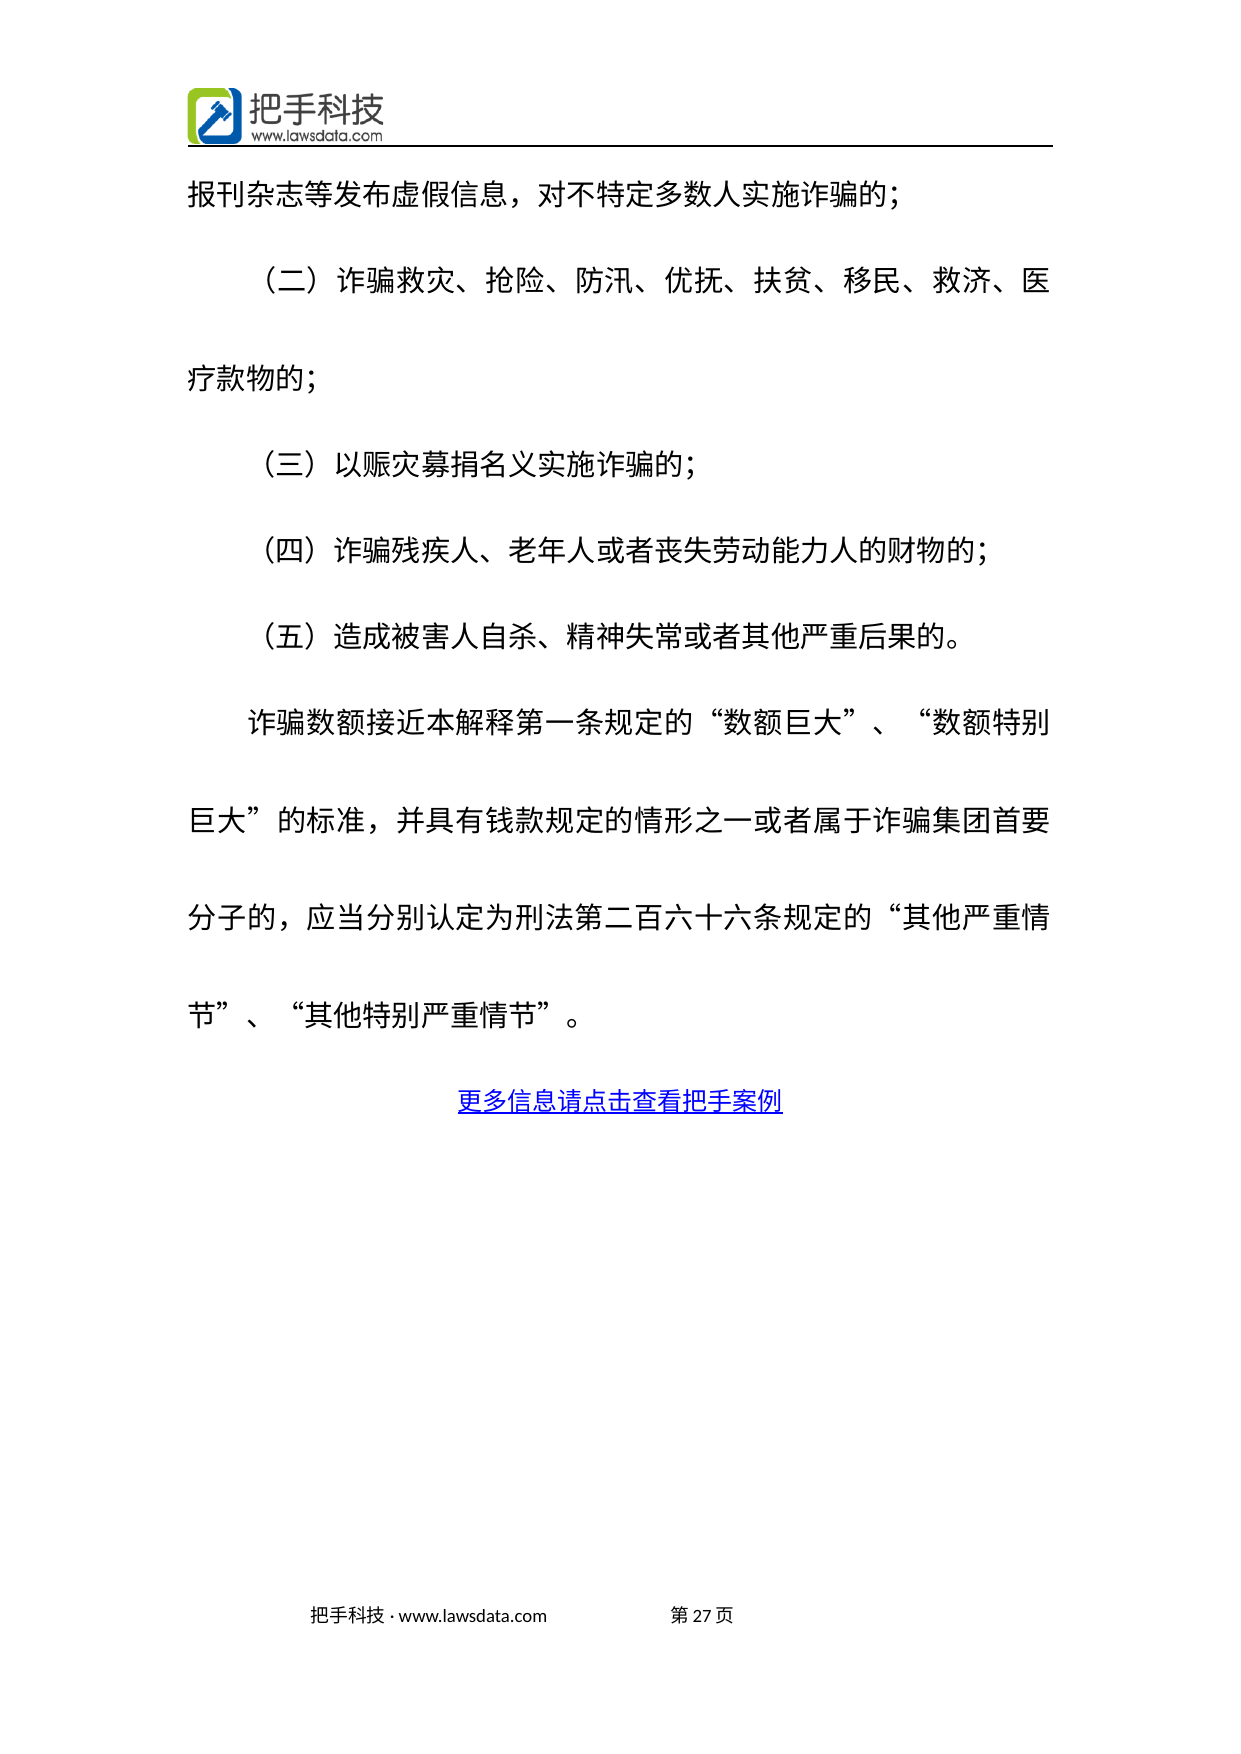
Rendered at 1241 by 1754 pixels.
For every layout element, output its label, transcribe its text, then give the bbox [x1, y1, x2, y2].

text （四）诈骗残疾人、老年人或者丧失劳动能力人的财物的； [187, 516, 1053, 581]
text （三）以赈灾募捐名义实施诈骗的； [187, 430, 1053, 495]
text 更多信息请点击查看把手案例 [187, 1067, 1053, 1132]
text （五）造成被害人自杀、精神失常或者其他严重后果的。 [187, 602, 1053, 667]
text 诈骗数额接近本解释第一条规定的“数额巨大”、“数额特别巨大”的标准，并具有钱款规定的情形之一或者属于诈骗集团首要分子的，应当分别认定为刑法第二百六十六条规定的“其他严重情节”、“其他特别严重情节”。 [187, 688, 1053, 1046]
text （二）诈骗救灾、抢险、防汛、优抚、扶贫、移民、救济、医疗款物的； [187, 246, 1053, 409]
text （一）通过发送短信、拨打电话或者利用互联网、广播电视、报刊杂志等发布虚假信息，对不特定多数人实施诈骗的； [187, 160, 1053, 225]
picture [187, 88, 384, 144]
